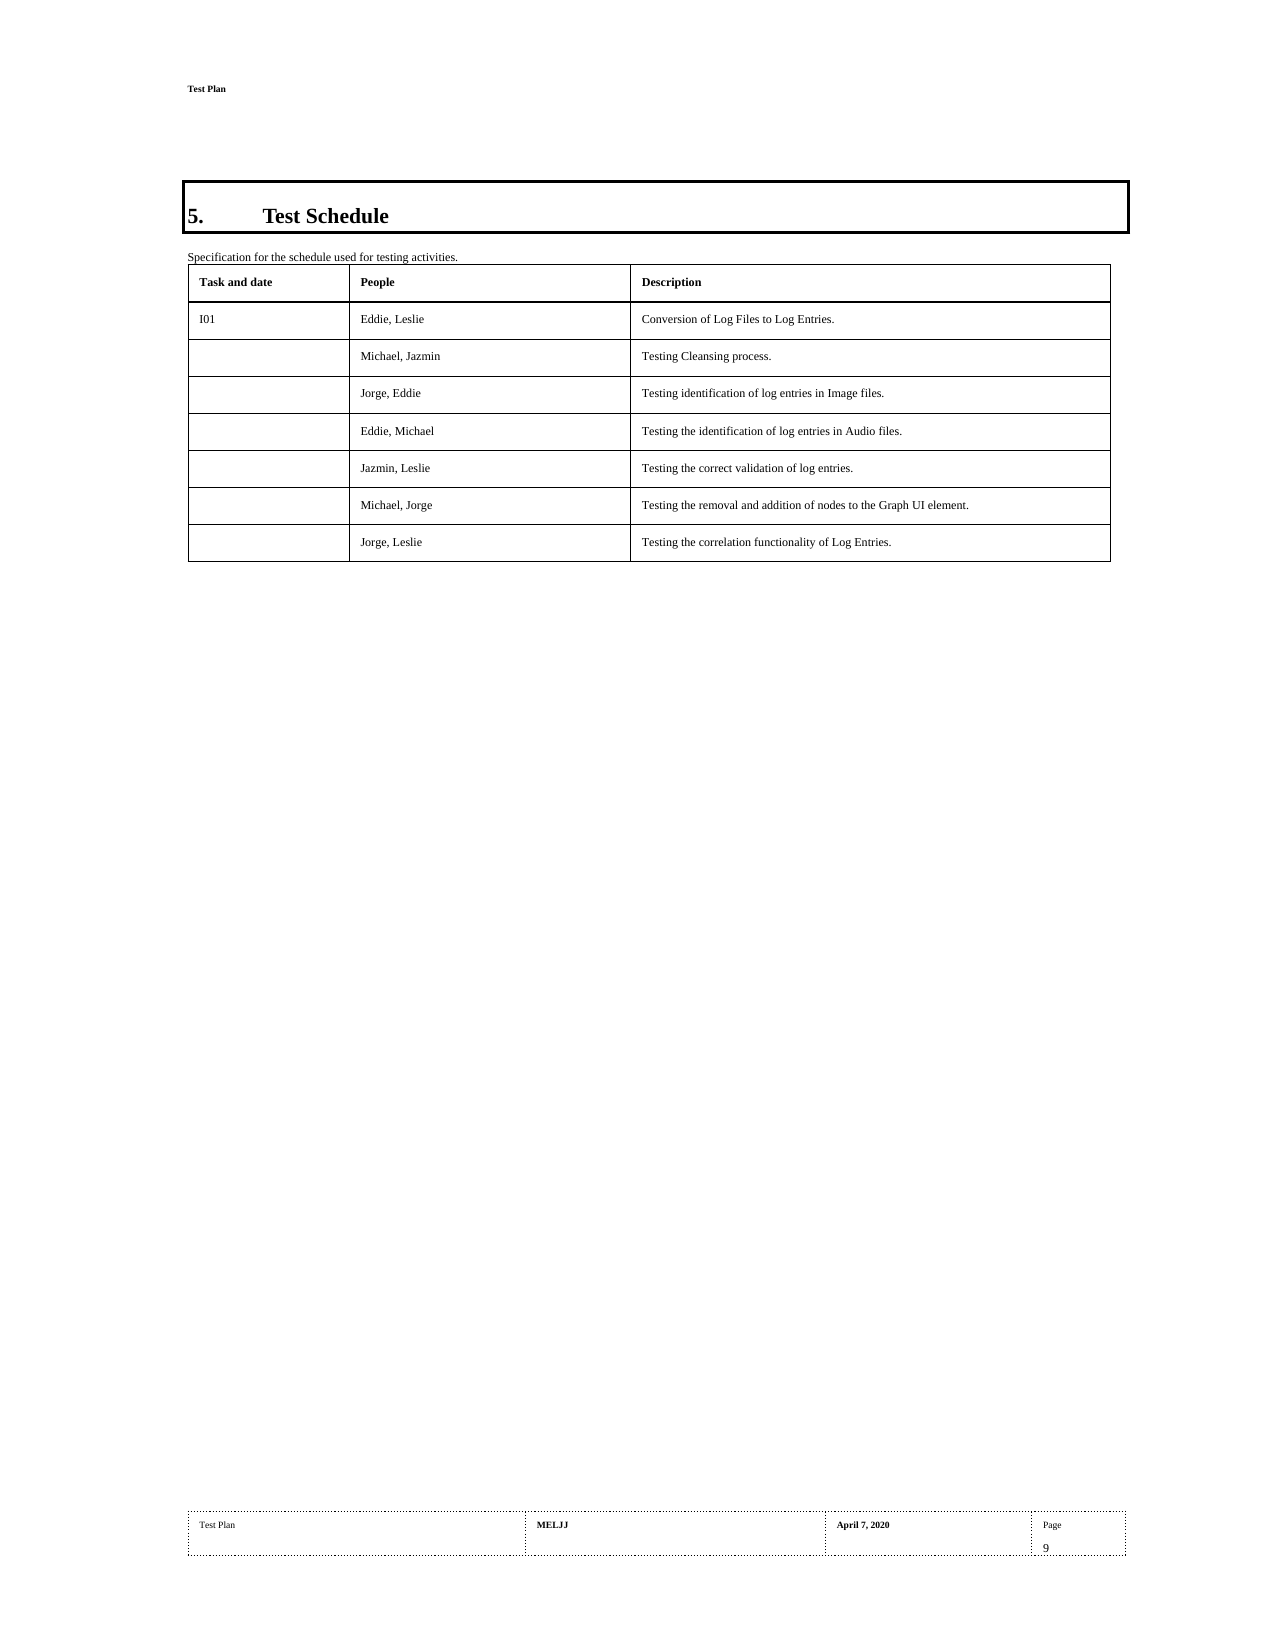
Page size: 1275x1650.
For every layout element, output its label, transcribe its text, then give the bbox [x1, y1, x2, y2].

table_cell I01 [189, 303, 349, 338]
table_cell Testing identification of log entries in Image files. [631, 377, 1110, 413]
table_cell [189, 451, 349, 487]
table_cell [189, 488, 349, 524]
subtitle Test Schedule [185, 183, 1127, 231]
text Specification for the schedule used for testing activities. [187, 240, 1125, 264]
table_cell [189, 414, 349, 450]
table_cell [189, 340, 349, 376]
table_cell Michael, Jazmin [350, 340, 630, 376]
table_cell Michael, Jorge [350, 488, 630, 524]
table_cell Testing the correct validation of log entries. [631, 451, 1110, 487]
table_cell [189, 525, 349, 561]
table_header Description [631, 265, 1110, 301]
table_cell Testing Cleansing process. [631, 340, 1110, 376]
table_header Task and date [189, 265, 349, 301]
table_cell Jorge, Leslie [350, 525, 630, 561]
table_cell Eddie, Leslie [350, 303, 630, 338]
table_cell Eddie, Michael [350, 414, 630, 450]
table_cell Testing the correlation functionality of Log Entries. [631, 525, 1110, 561]
table_cell Testing the removal and addition of nodes to the Graph UI element. [631, 488, 1110, 524]
table_cell Testing the identification of log entries in Audio files. [631, 414, 1110, 450]
table_header People [350, 265, 630, 301]
table_cell Jazmin, Leslie [350, 451, 630, 487]
table_cell Jorge, Eddie [350, 377, 630, 413]
table_cell [189, 377, 349, 413]
table_cell Conversion of Log Files to Log Entries. [631, 303, 1110, 338]
